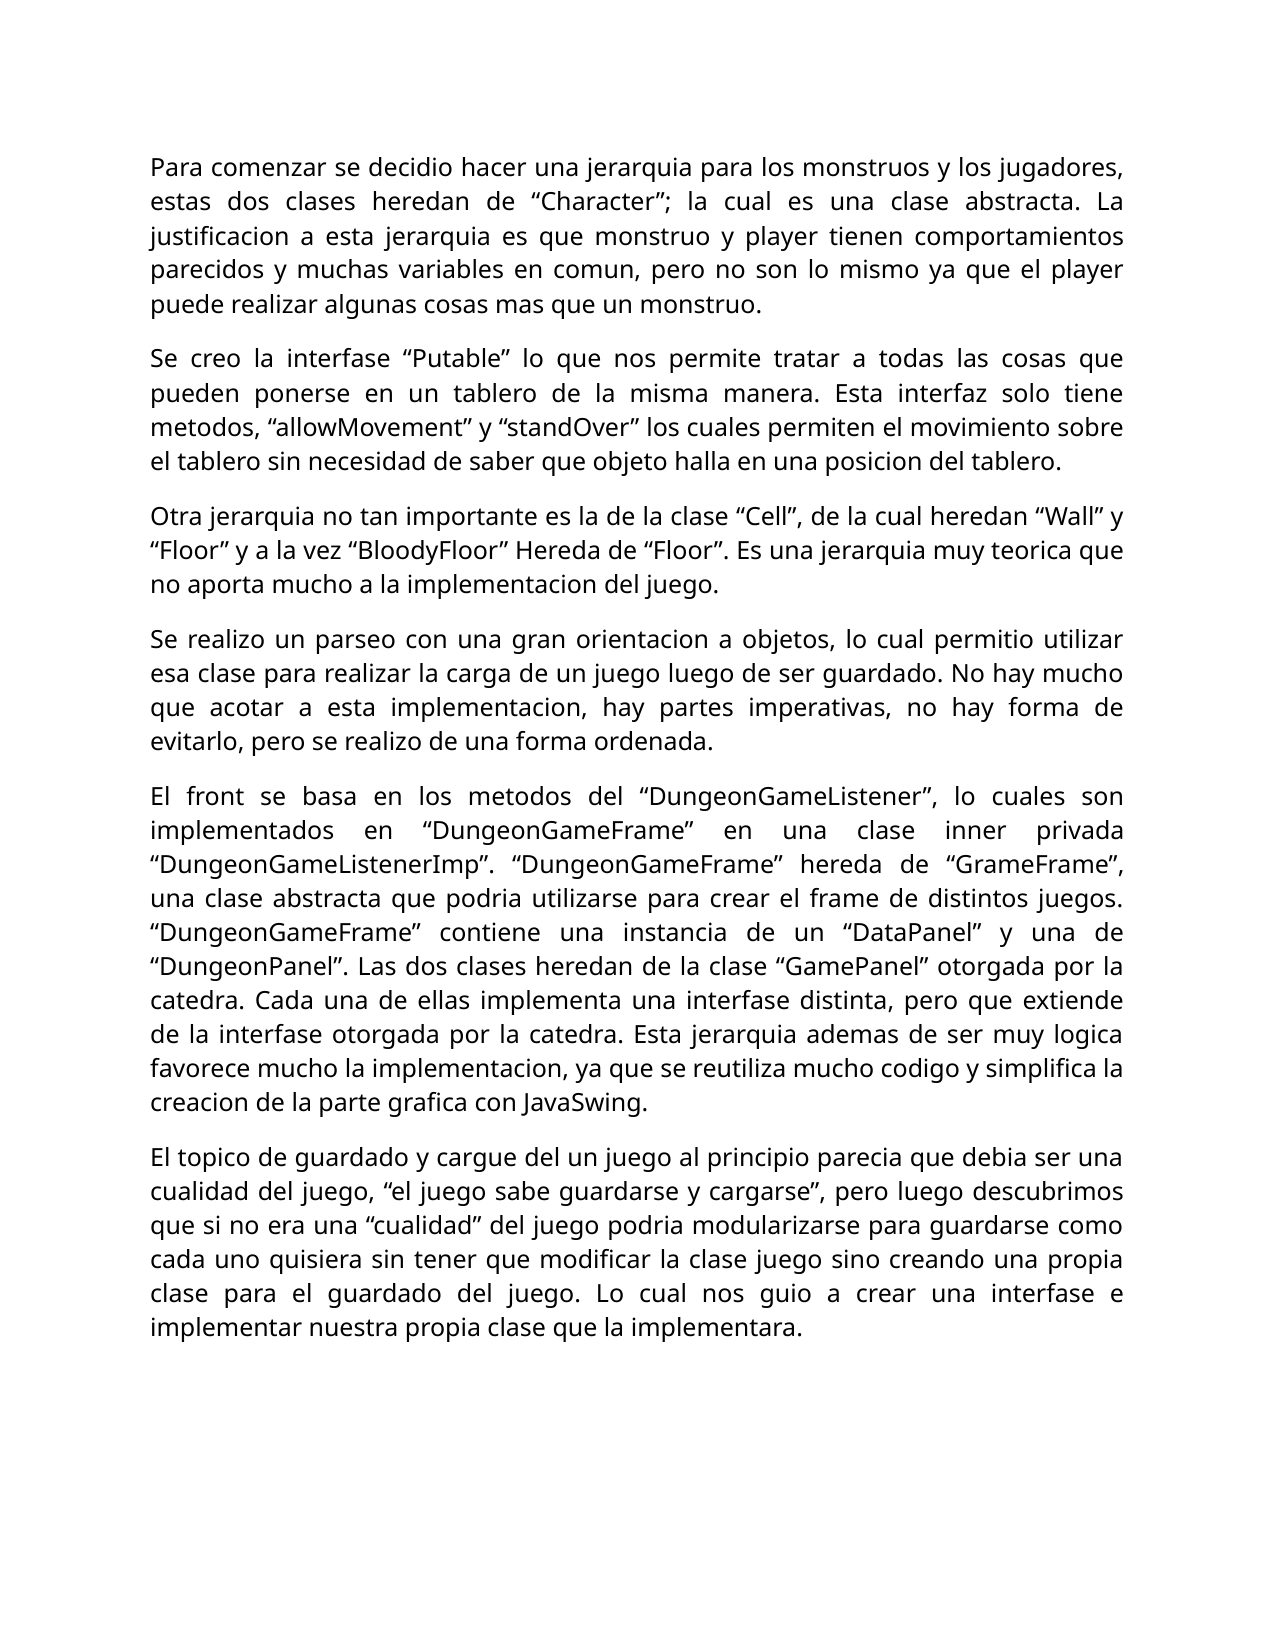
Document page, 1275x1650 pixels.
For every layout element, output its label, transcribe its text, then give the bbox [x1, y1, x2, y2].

text El front se basa en los metodos del “DungeonGameListener”, lo cuales son implementados en “DungeonGameFrame” en una clase inner privada “DungeonGameListenerImp”. “DungeonGameFrame” hereda de “GrameFrame”, una clase abstracta que podria utilizarse para crear el frame de distintos juegos. “DungeonGameFrame” contiene una instancia de un “DataPanel” y una de “DungeonPanel”. Las dos clases heredan de la clase “GamePanel” otorgada por la catedra. Cada una de ellas implementa una interfase distinta, pero que extiende de la interfase otorgada por la catedra. Esta jerarquia ademas de ser muy logica favorece mucho la implementacion, ya que se reutiliza mucho codigo y simplifica la creacion de la parte grafica con JavaSwing. [150, 778, 1125, 1119]
text El topico de guardado y cargue del un juego al principio parecia que debia ser una cualidad del juego, “el juego sabe guardarse y cargarse”, pero luego descubrimos que si no era una “cualidad” del juego podria modularizarse para guardarse como cada uno quisiera sin tener que modificar la clase juego sino creando una propia clase para el guardado del juego. Lo cual nos guio a crear una interfase e implementar nuestra propia clase que la implementara. [150, 1140, 1125, 1344]
text Para comenzar se decidio hacer una jerarquia para los monstruos y los jugadores, estas dos clases heredan de “Character”; la cual es una clase abstracta. La justificacion a esta jerarquia es que monstruo y player tienen comportamientos parecidos y muchas variables en comun, pero no son lo mismo ya que el player puede realizar algunas cosas mas que un monstruo. [150, 150, 1125, 320]
text Otra jerarquia no tan importante es la de la clase “Cell”, de la cual heredan “Wall” y “Floor” y a la vez “BloodyFloor” Hereda de “Floor”. Es una jerarquia muy teorica que no aporta mucho a la implementacion del juego. [150, 498, 1125, 600]
text Se creo la interfase “Putable” lo que nos permite tratar a todas las cosas que pueden ponerse en un tablero de la misma manera. Esta interfaz solo tiene metodos, “allowMovement” y “standOver” los cuales permiten el movimiento sobre el tablero sin necesidad de saber que objeto halla en una posicion del tablero. [150, 341, 1125, 477]
text Se realizo un parseo con una gran orientacion a objetos, lo cual permitio utilizar esa clase para realizar la carga de un juego luego de ser guardado. No hay mucho que acotar a esta implementacion, hay partes imperativas, no hay forma de evitarlo, pero se realizo de una forma ordenada. [150, 621, 1125, 757]
